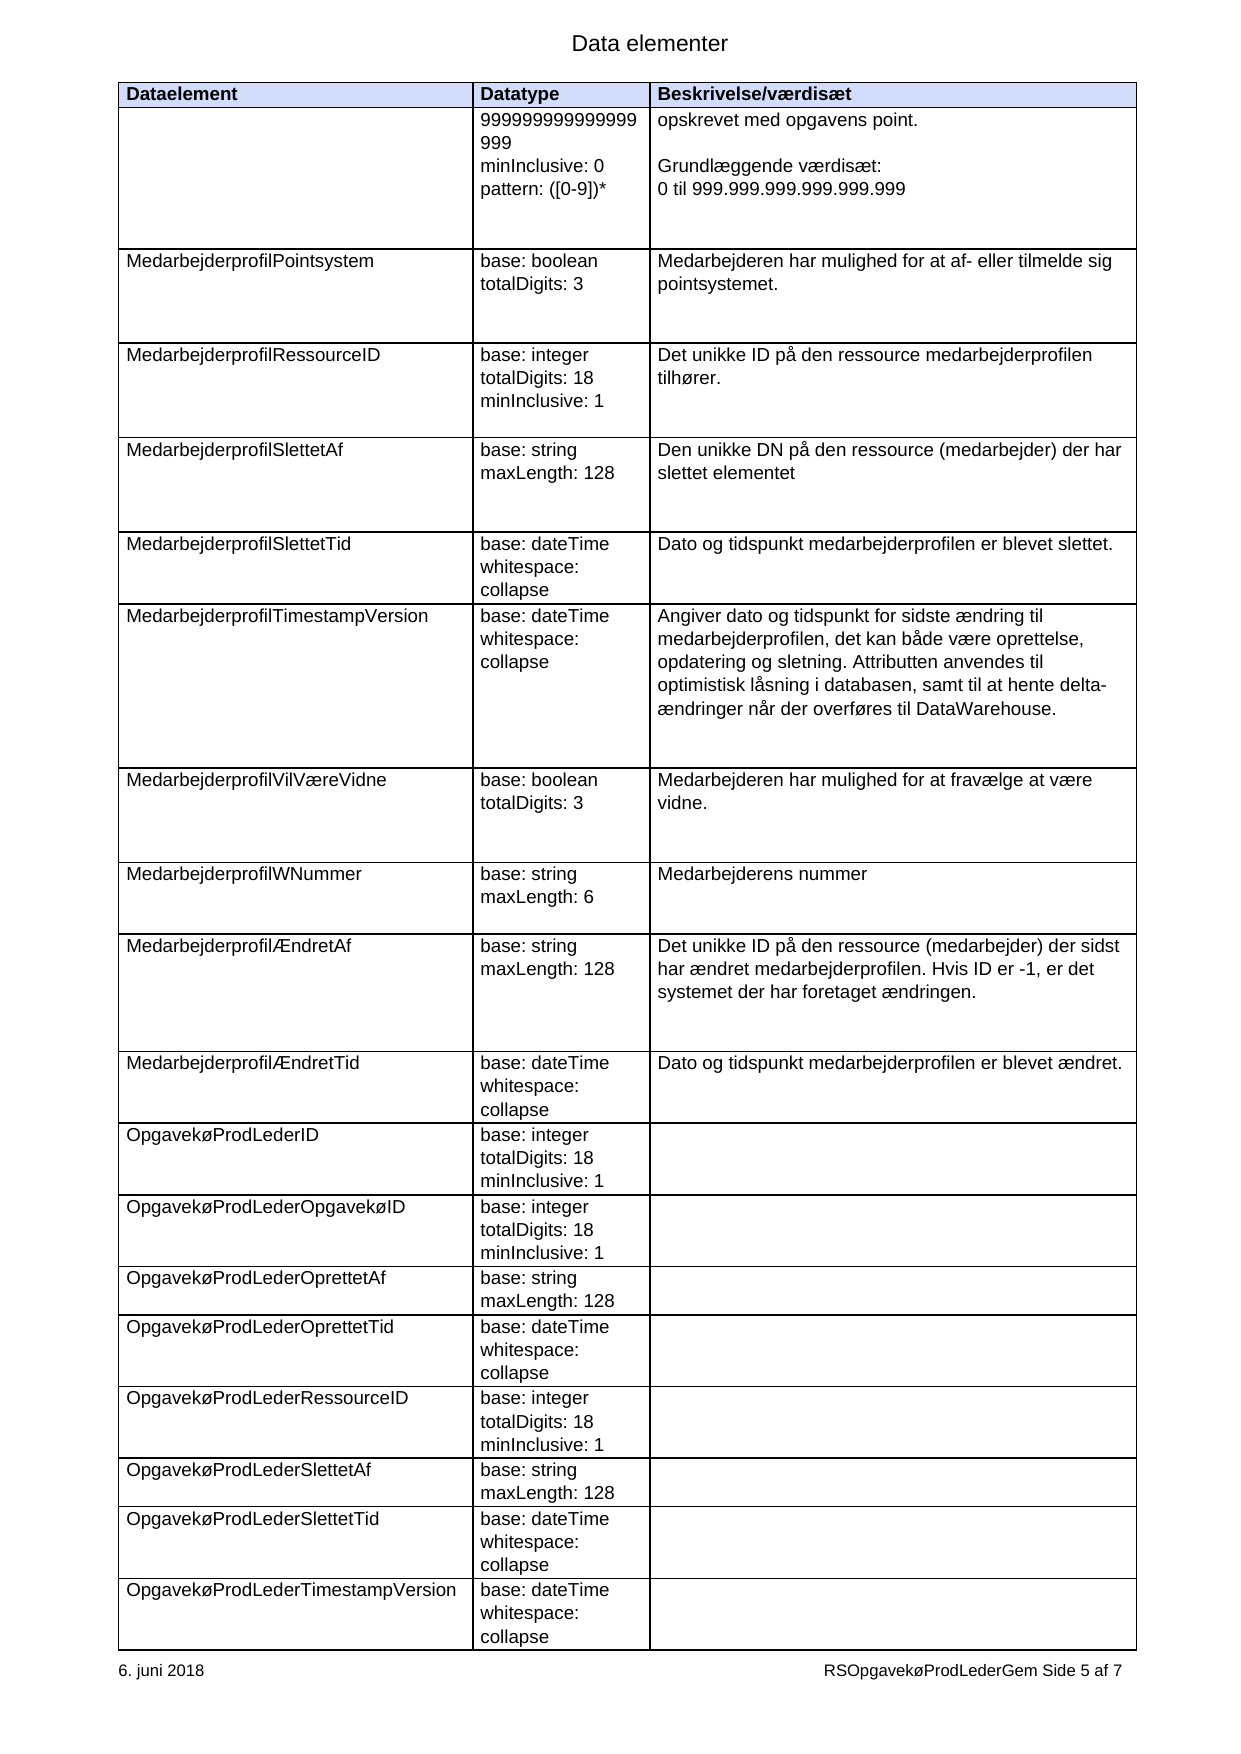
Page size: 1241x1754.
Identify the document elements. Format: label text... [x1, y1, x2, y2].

table_cell MedarbejderprofilSlettetAf [119, 438, 472, 531]
table_cell base: dateTime whitespace: collapse [474, 1316, 649, 1386]
table_cell MedarbejderprofilÆndretAf [119, 935, 472, 1051]
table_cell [651, 108, 1136, 248]
table_cell base: dateTime whitespace: collapse [474, 605, 649, 767]
table_cell OpgavekøProdLederOprettetAf [119, 1267, 472, 1314]
table_cell OpgavekøProdLederOpgavekøID [119, 1196, 472, 1266]
table_cell base: boolean totalDigits: 3 [474, 250, 649, 342]
table_cell OpgavekøProdLederOprettetTid [119, 1316, 472, 1386]
table_cell Det unikke ID på den ressource (medarbejder) der sidst har ændret medarbejderprofilen. Hvis ID er -1, er det systemet der har foretaget ændringen. [651, 935, 1136, 1051]
table_cell [651, 1387, 1136, 1457]
table_cell [651, 1267, 1136, 1314]
table_cell base: dateTime whitespace: collapse [474, 533, 649, 603]
table_cell Medarbejderens nummer [651, 863, 1136, 933]
table_cell base: dateTime whitespace: collapse [474, 1052, 649, 1122]
table_cell OpgavekøProdLederSlettetAf [119, 1459, 472, 1506]
table_cell Dato og tidspunkt medarbejderprofilen er blevet ændret. [651, 1052, 1136, 1122]
table_cell OpgavekøProdLederTimestampVersion [119, 1579, 472, 1649]
table_cell Angiver dato og tidspunkt for sidste ændring til medarbejderprofilen, det kan både være oprettelse, opdatering og sletning. Attributten anvendes til optimistisk låsning i databasen, samt til at hente delta-ændringer når der overføres til DataWarehouse. [651, 605, 1136, 767]
table_cell OpgavekøProdLederRessourceID [119, 1387, 472, 1457]
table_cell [474, 108, 649, 248]
table_cell base: string maxLength: 128 [474, 935, 649, 1051]
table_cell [119, 108, 472, 248]
table_cell base: integer totalDigits: 18 minInclusive: 1 [474, 1124, 649, 1194]
table_cell base: integer totalDigits: 18 minInclusive: 1 [474, 1387, 649, 1457]
table_cell base: string maxLength: 128 [474, 1267, 649, 1314]
table_cell [651, 1507, 1136, 1577]
table_cell OpgavekøProdLederID [119, 1124, 472, 1194]
table_cell [651, 1316, 1136, 1386]
table_cell base: dateTime whitespace: collapse [474, 1507, 649, 1577]
table_cell Medarbejderen har mulighed for at fravælge at være vidne. [651, 769, 1136, 862]
table_cell MedarbejderprofilVilVæreVidne [119, 769, 472, 862]
table_cell base: string maxLength: 6 [474, 863, 649, 933]
table_cell MedarbejderprofilPointsystem [119, 250, 472, 342]
table_cell [651, 1196, 1136, 1266]
table_cell MedarbejderprofilWNummer [119, 863, 472, 933]
table_cell base: dateTime whitespace: collapse [474, 1579, 649, 1649]
table_cell base: string maxLength: 128 [474, 1459, 649, 1506]
table_header Dataelement [119, 83, 472, 107]
table_header Datatype [474, 83, 649, 107]
table_cell OpgavekøProdLederSlettetTid [119, 1507, 472, 1577]
table_cell base: integer totalDigits: 18 minInclusive: 1 [474, 344, 649, 437]
table_cell base: string maxLength: 128 [474, 438, 649, 531]
table_cell Det unikke ID på den ressource medarbejderprofilen tilhører. [651, 344, 1136, 437]
table_cell Medarbejderen har mulighed for at af- eller tilmelde sig pointsystemet. [651, 250, 1136, 342]
table_cell MedarbejderprofilRessourceID [119, 344, 472, 437]
table_cell [651, 1124, 1136, 1194]
table_cell Dato og tidspunkt medarbejderprofilen er blevet slettet. [651, 533, 1136, 603]
table_cell base: integer totalDigits: 18 minInclusive: 1 [474, 1196, 649, 1266]
table_cell MedarbejderprofilÆndretTid [119, 1052, 472, 1122]
table_cell base: boolean totalDigits: 3 [474, 769, 649, 862]
table_cell [651, 1459, 1136, 1506]
table_cell Den unikke DN på den ressource (medarbejder) der har slettet elementet [651, 438, 1136, 531]
table_header Beskrivelse/værdisæt [651, 83, 1136, 107]
table_cell [651, 1579, 1136, 1649]
table_cell MedarbejderprofilSlettetTid [119, 533, 472, 603]
table_cell MedarbejderprofilTimestampVersion [119, 605, 472, 767]
